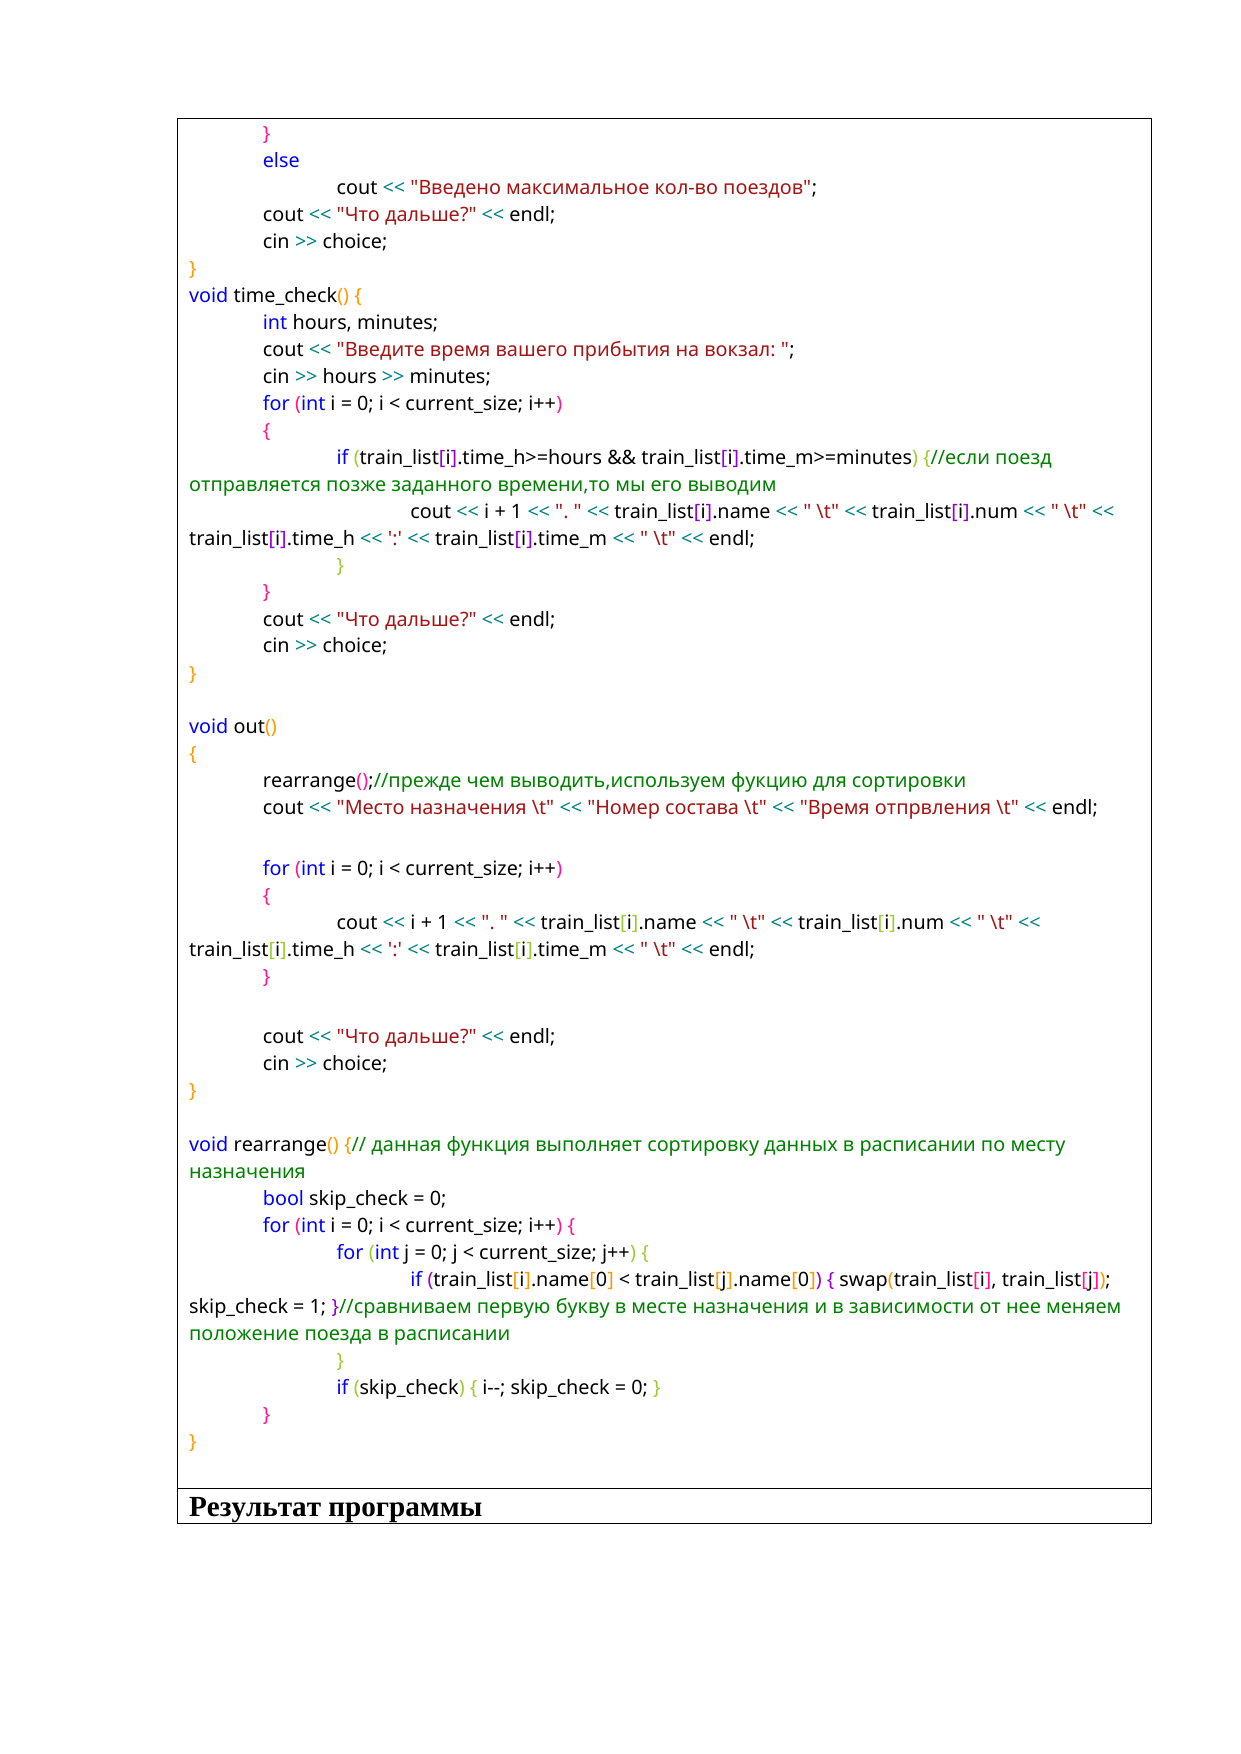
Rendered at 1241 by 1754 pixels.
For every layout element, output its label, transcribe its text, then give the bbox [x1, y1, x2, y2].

table_cell Результат программы [178, 1489, 1151, 1522]
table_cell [178, 119, 1151, 1488]
